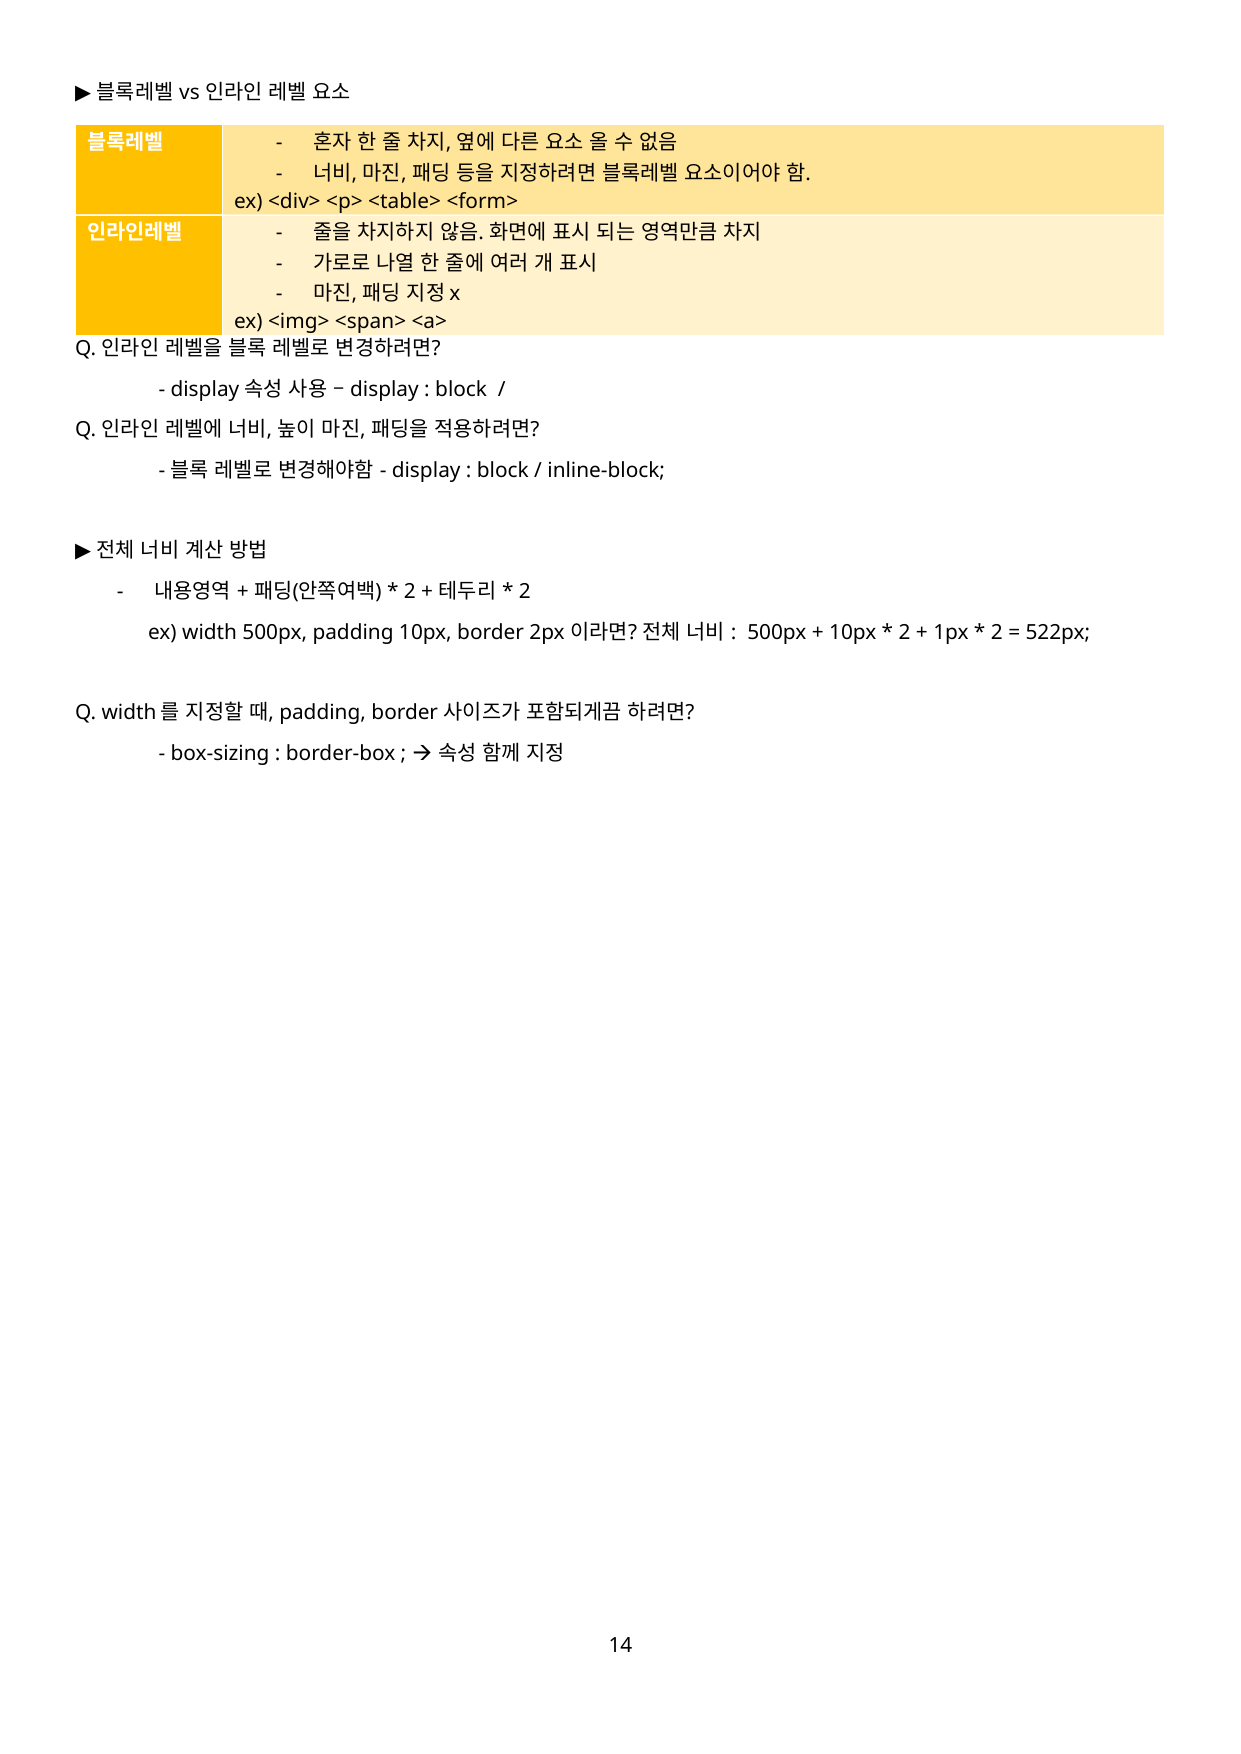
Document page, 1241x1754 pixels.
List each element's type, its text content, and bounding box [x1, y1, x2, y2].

table_header 블록레벨 [76, 125, 222, 214]
text - box-sizing : border-box ; 속성 함께 지정 [75, 741, 1165, 766]
text Q. 인라인 레벨에 너비, 높이 마진, 패딩을 적용하려면? [75, 418, 1165, 442]
table_header 혼자 한 줄 차지, 옆에 다른 요소 올 수 없음 너비, 마진, 패딩 등을 지정하려면 블록레벨 요소이어야 함. ex) <div> <p> <table> <form> [223, 125, 1164, 214]
text - display 속성 사용 – display : block / [75, 377, 1165, 401]
table_cell 인라인레벨 [76, 216, 222, 335]
text ▶ 블록레벨 vs 인라인 레벨 요소 [75, 75, 1165, 105]
table_cell 줄을 차지하지 않음. 화면에 표시 되는 영역만큼 차지 가로로 나열 한 줄에 여러 개 표시 마진, 패딩 지정x ex) <img> <span> <a> [223, 216, 1164, 335]
text ▶ 전체 너비 계산 방법 [75, 539, 1165, 563]
text ex) width 500px, padding 10px, border 2px 이라면? 전체 너비 : 500px + 10px * 2 + 1px * 2 = 522px; [75, 620, 1165, 644]
text Q. width를 지정할 때, padding, border 사이즈가 포함되게끔 하려면? [75, 701, 1165, 725]
text - 블록 레벨로 변경해야함 - display : block / inline-block; [75, 458, 1165, 483]
list 내용영역 + 패딩(안쪽여백) * 2 + 테두리 * 2 [117, 579, 1165, 604]
text Q. 인라인 레벨을 블록 레벨로 변경하려면? [75, 336, 1165, 360]
